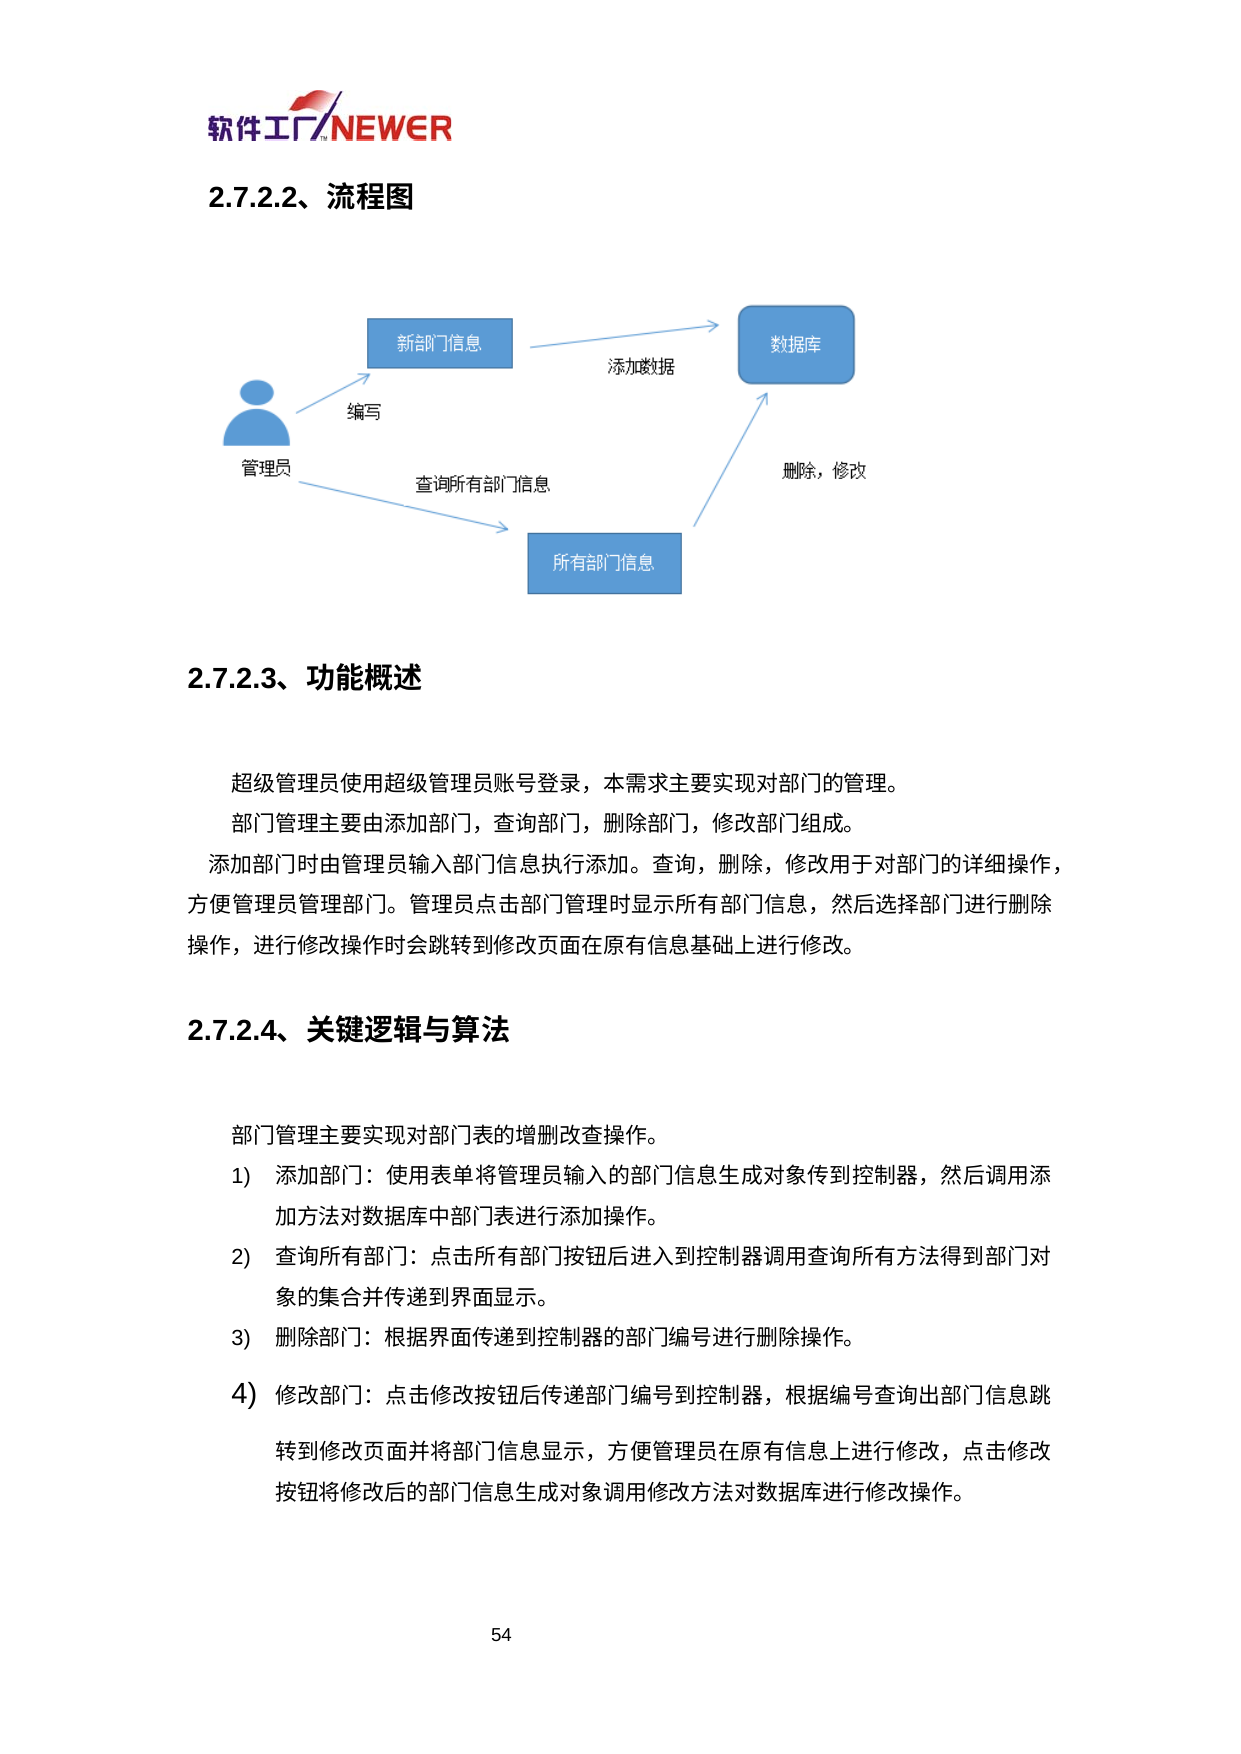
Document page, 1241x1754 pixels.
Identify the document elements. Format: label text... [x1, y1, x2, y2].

subtitle 2.7.2.2、流程图 [187, 162, 1053, 227]
list 删除部门：根据界面传递到控制器的部门编号进行删除操作。 [231, 1320, 1053, 1352]
list 修改部门：点击修改按钮后传递部门编号到控制器，根据编号查询出部门信息跳转到修改页面并将部门信息显示，方便管理员在原有信息上进行修改，点击修改按钮将修改后的部门信息生成对象调用修改方法对数据库进行修改操作。 [231, 1360, 1053, 1507]
subtitle 2.7.2.3、功能概述 [187, 643, 1053, 708]
picture [208, 284, 889, 609]
picture [208, 90, 452, 141]
subtitle 2.7.2.4、关键逻辑与算法 [187, 995, 1053, 1060]
text 部门管理主要由添加部门，查询部门，删除部门，修改部门组成。 [187, 806, 1053, 838]
list 查询所有部门：点击所有部门按钮后进入到控制器调用查询所有方法得到部门对象的集合并传递到界面显示。 [231, 1239, 1053, 1312]
text 部门管理主要实现对部门表的增删改查操作。 [187, 1117, 1053, 1150]
list 添加部门：使用表单将管理员输入的部门信息生成对象传到控制器，然后调用添加方法对数据库中部门表进行添加操作。 [231, 1158, 1053, 1231]
text 添加部门时由管理员输入部门信息执行添加。查询，删除，修改用于对部门的详细操作，方便管理员管理部门。管理员点击部门管理时显示所有部门信息，然后选择部门进行删除操作，进行修改操作时会跳转到修改页面在原有信息基础上进行修改。 [187, 846, 1053, 960]
text 超级管理员使用超级管理员账号登录，本需求主要实现对部门的管理。 [187, 765, 1053, 798]
